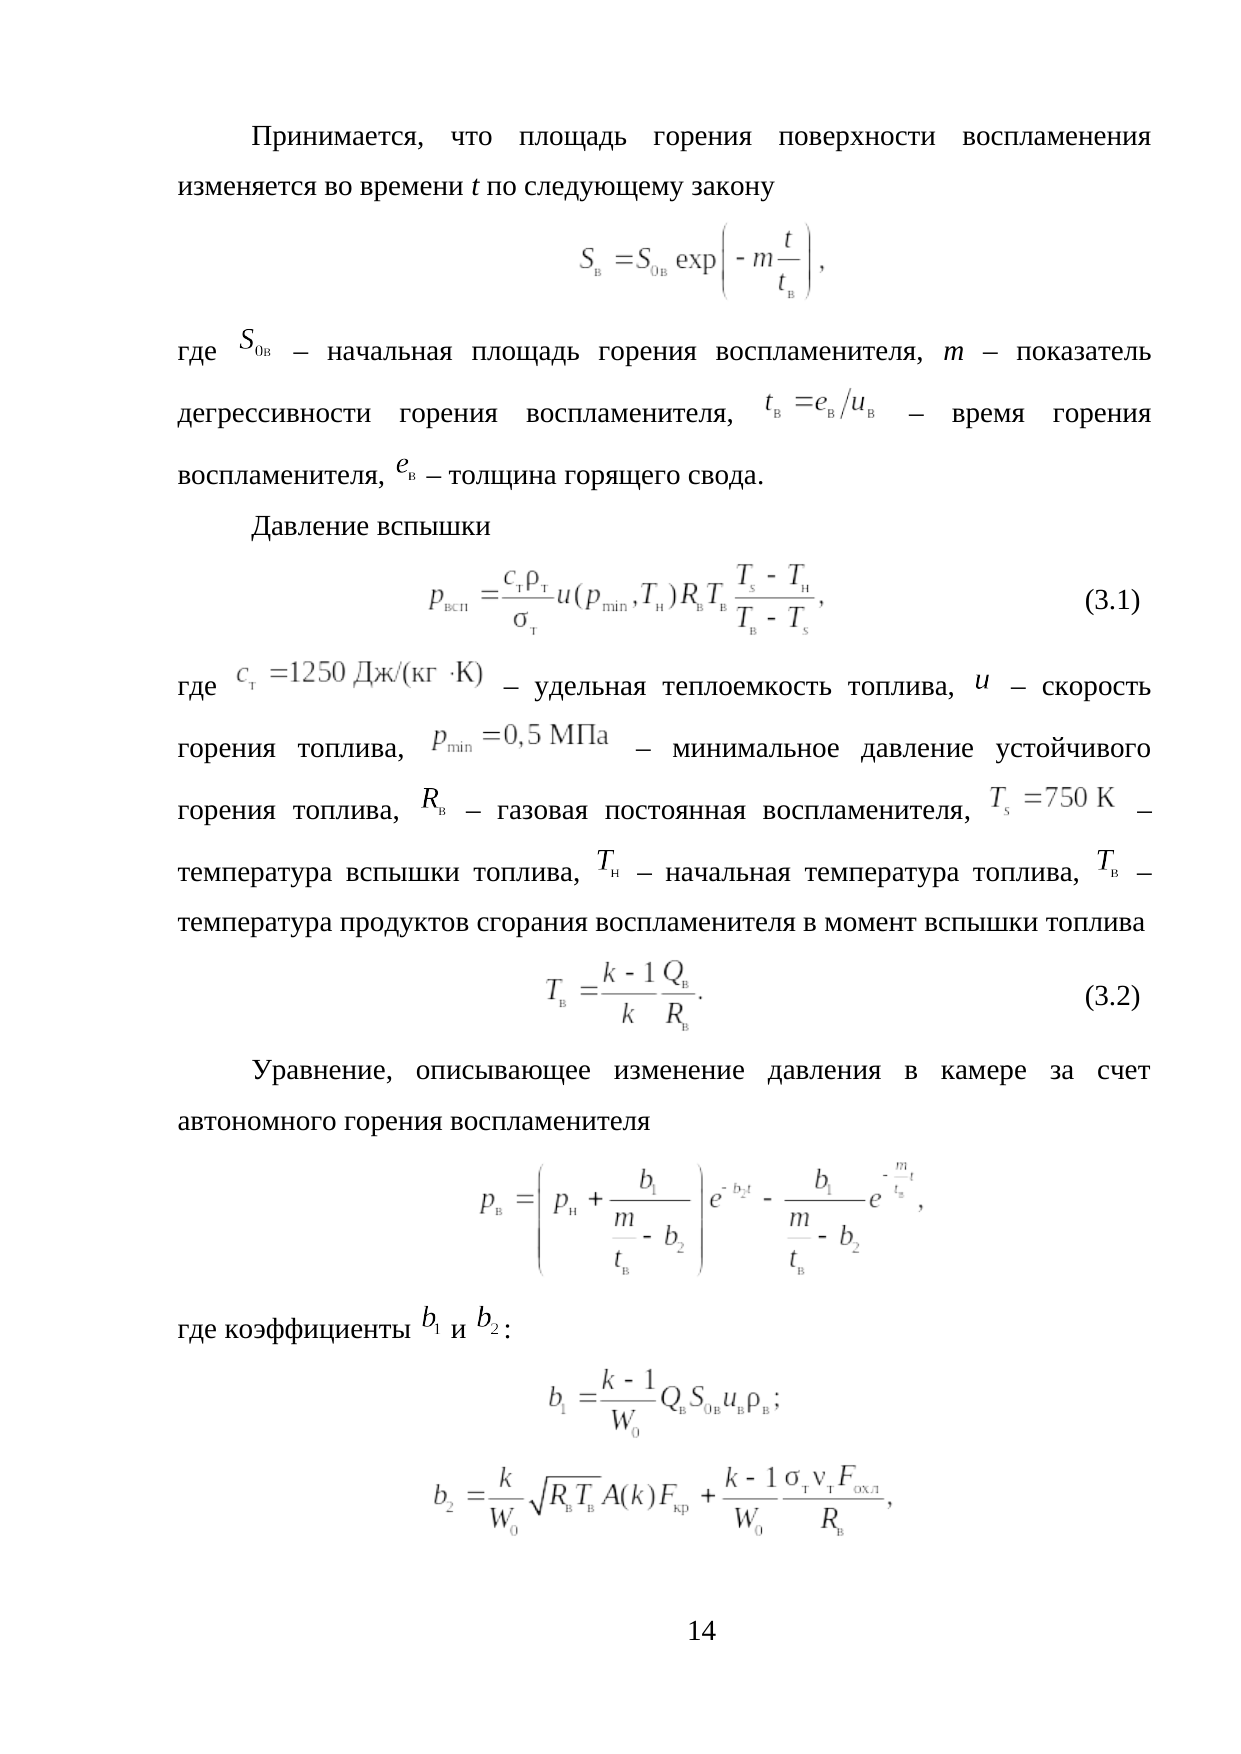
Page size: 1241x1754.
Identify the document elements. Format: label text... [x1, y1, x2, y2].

table_header [177, 558, 1073, 656]
text Давление вспышки [177, 508, 1152, 541]
text где – начальная площадь горения воспламенителя, m – показатель дегрессивности горения воспламенителя, – время горения воспламенителя, – толщина горящего свода. [177, 321, 1152, 491]
text Уравнение, описывающее изменение давления в камере за счет автономного горения воспламенителя [177, 1052, 1152, 1136]
table_header [177, 955, 1073, 1052]
text Принимается, что площадь горения поверхности воспламенения изменяется во времени t по следующему закону [177, 118, 1152, 202]
list где – удельная теплоемкость топлива, – скорость горения топлива, – минимальное давление устойчивого горения топлива, – газовая постоянная воспламенителя, – температура вспышки топлива, – начальная температура топлива, – температура продуктов сгорания воспламенителя в момент вспышки топлива [177, 656, 1152, 938]
table_header (3.1) [1073, 558, 1152, 656]
text где коэффициенты и : [177, 1299, 1152, 1345]
table_header (3.2) [1073, 955, 1152, 1052]
